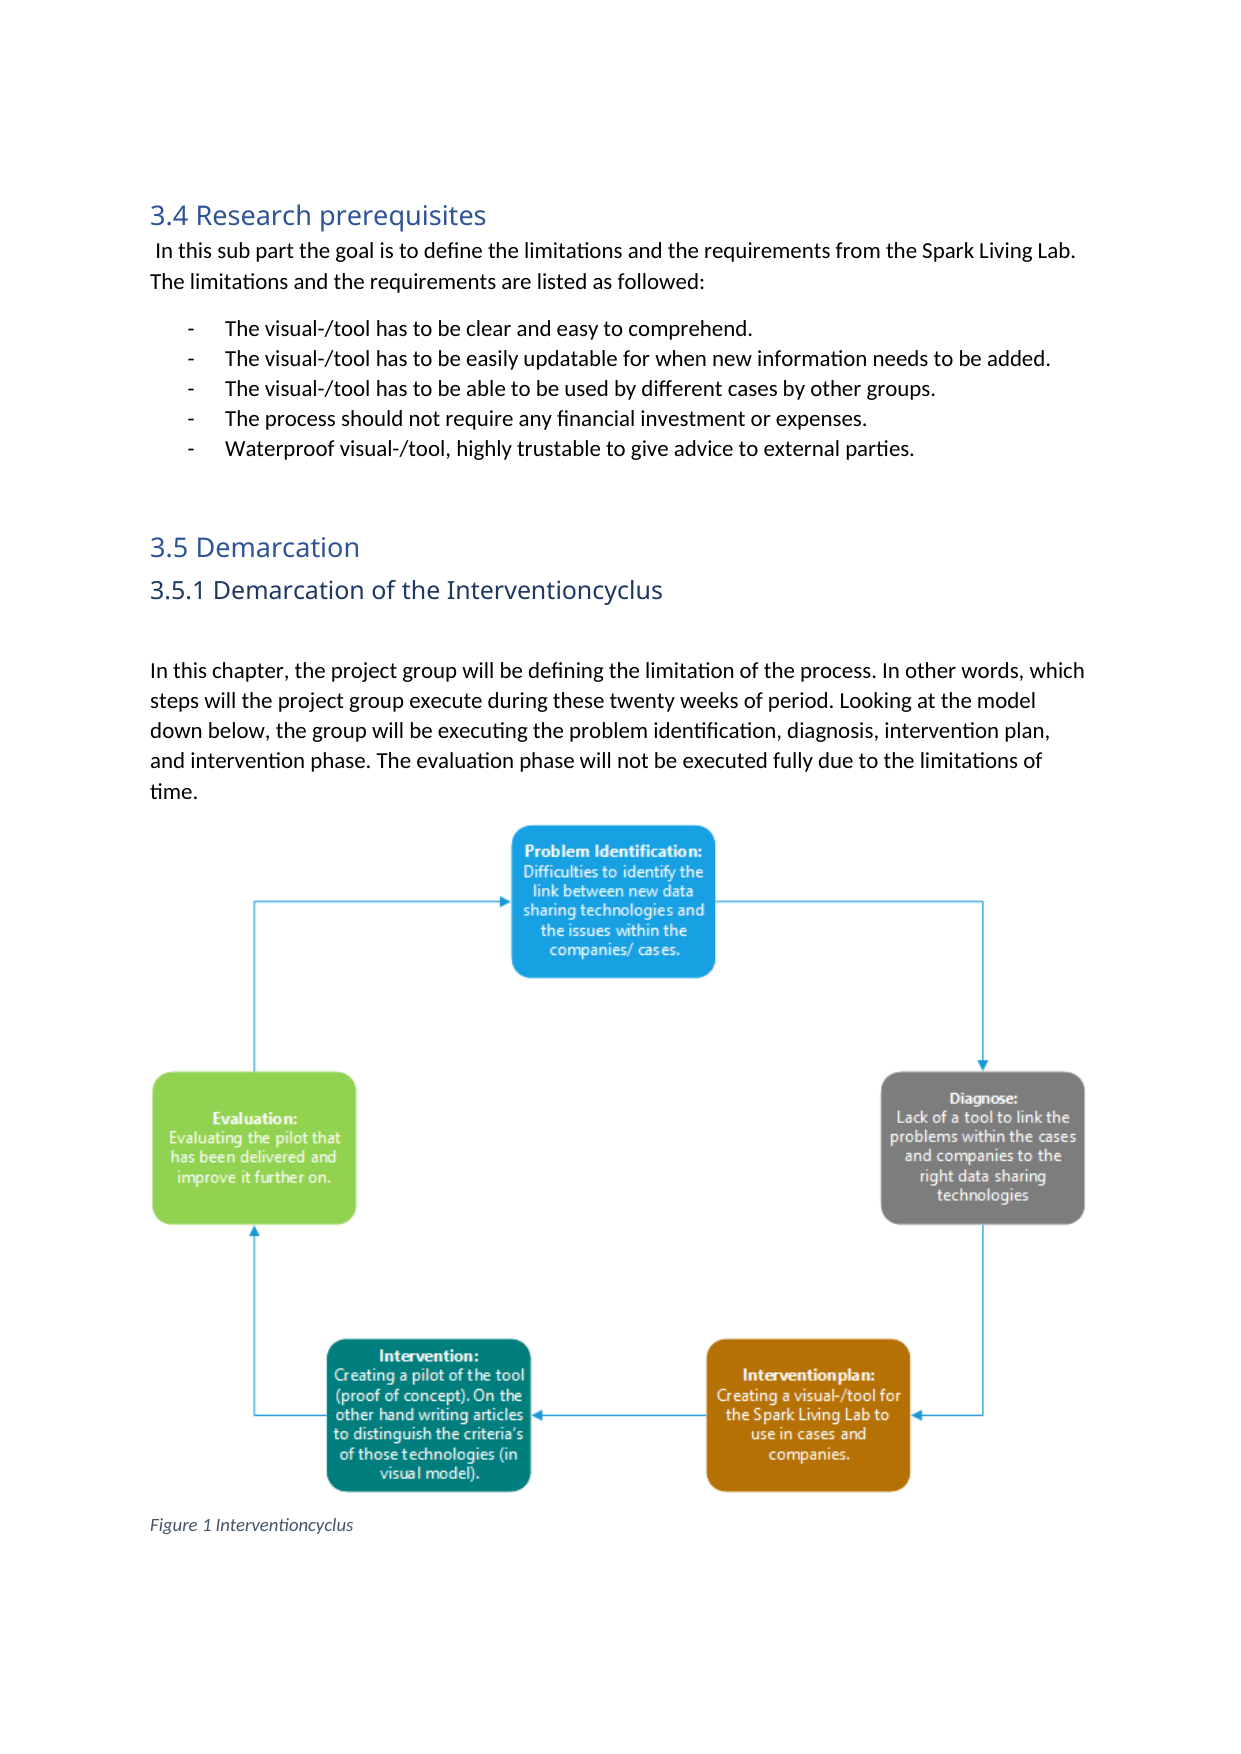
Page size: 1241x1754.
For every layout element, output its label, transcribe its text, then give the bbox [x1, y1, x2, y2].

text In this chapter, the project group will be defining the limitation of the process. In other words, which steps will the project group execute during these twenty weeks of period. Looking at the model down below, the group will be executing the problem identification, diagnosis, intervention plan, and intervention phase. The evaluation phase will not be executed fully due to the limitations of time. [150, 656, 1090, 805]
list The visual-/tool has to be able to be used by different cases by other groups. [187, 374, 1090, 402]
picture [150, 823, 1089, 1494]
list Waterproof visual-/tool, highly trustable to give advice to external parties. [187, 434, 1090, 463]
subtitle 3.4 Research prerequisites [150, 197, 1090, 234]
subtitle 3.5 Demarcation [150, 528, 1090, 565]
list The visual-/tool has to be clear and easy to comprehend. [187, 314, 1090, 342]
list The visual-/tool has to be easily updatable for when new information needs to be added. [187, 344, 1090, 372]
subtitle 3.5.1 Demarcation of the Interventioncyclus [150, 572, 1090, 606]
list The process should not require any financial investment or expenses. [187, 404, 1090, 432]
text In this sub part the goal is to define the limitations and the requirements from the Spark Living Lab. The limitations and the requirements are listed as followed: [150, 237, 1090, 295]
